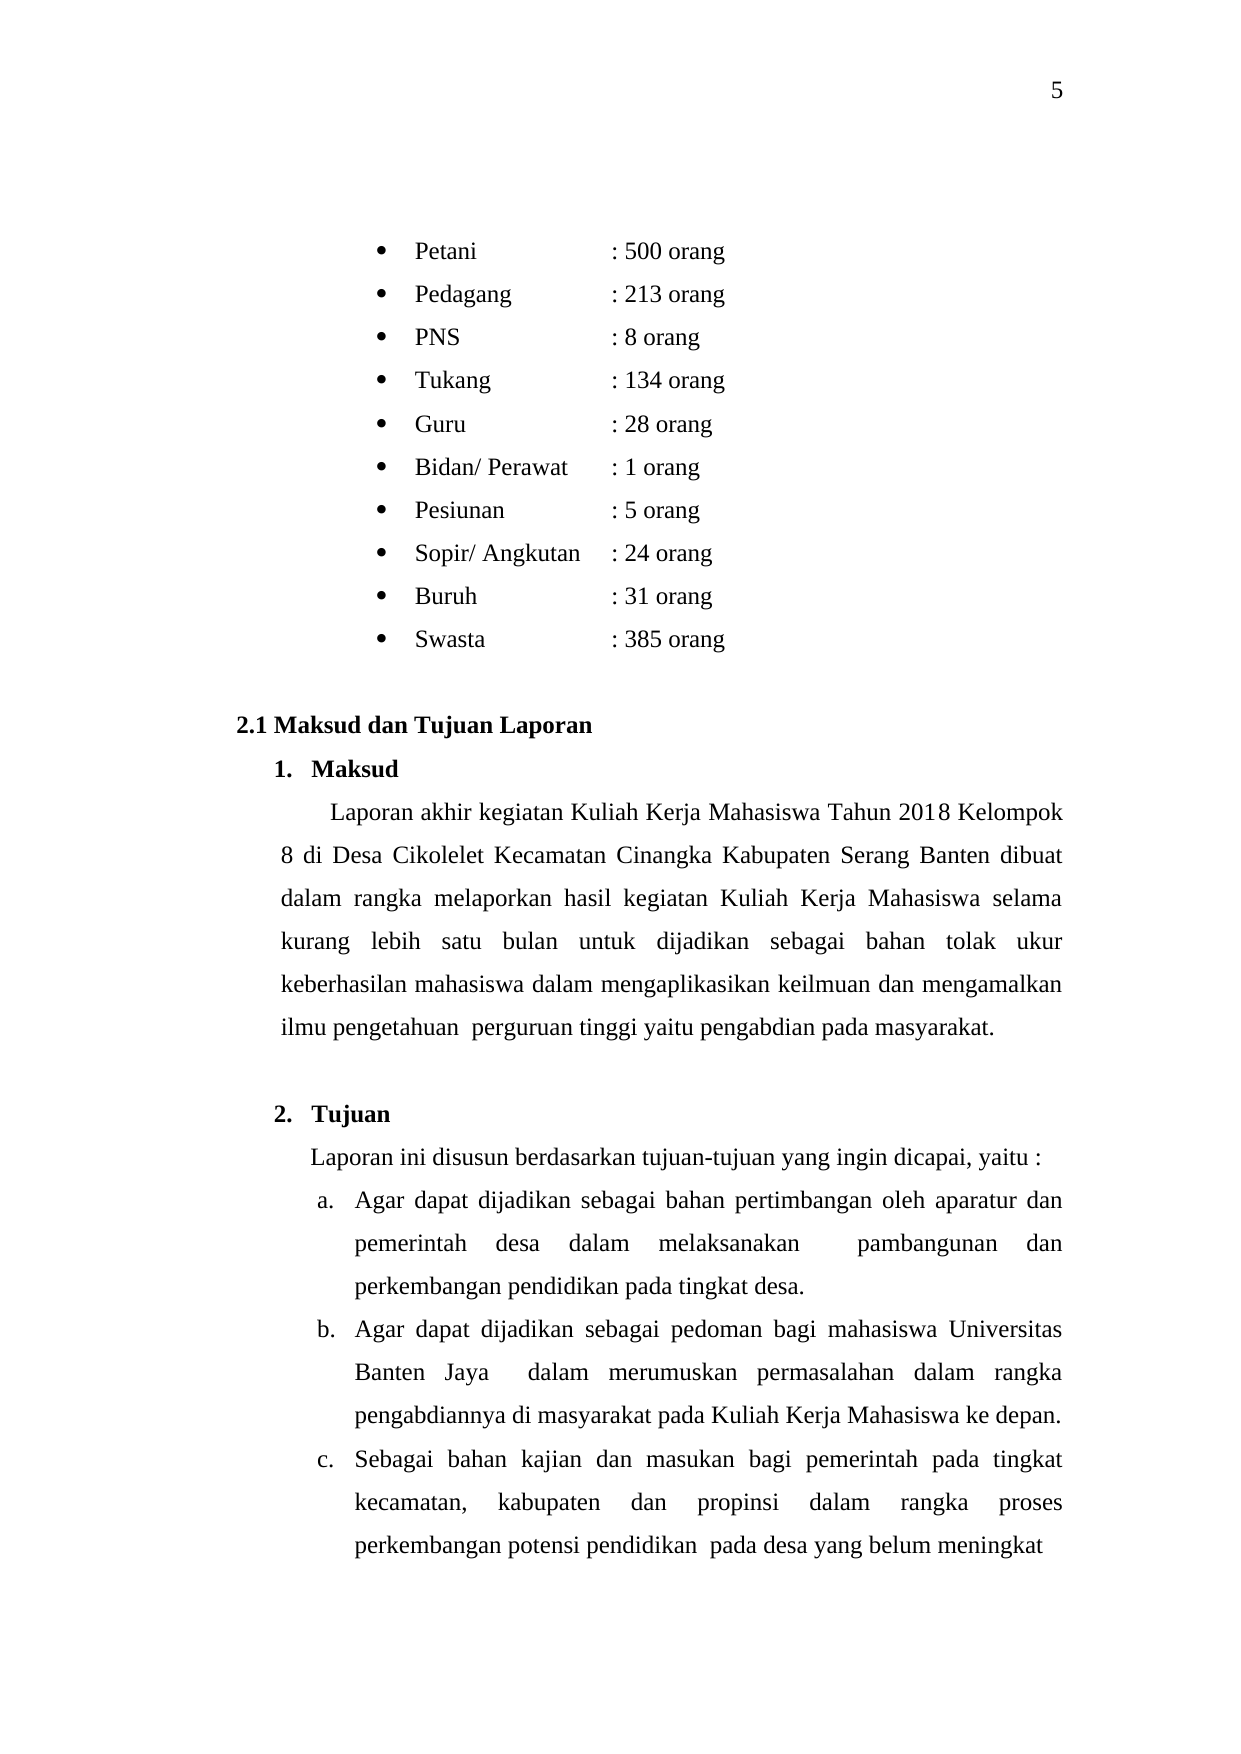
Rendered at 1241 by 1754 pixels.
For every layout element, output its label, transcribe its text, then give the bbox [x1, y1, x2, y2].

list Buruh : 31 orang [377, 581, 1063, 610]
list Pedagang : 213 orang [377, 279, 1063, 308]
list Bidan/ Perawat : 1 orang [377, 452, 1063, 481]
list Maksud dan Tujuan Laporan [236, 711, 1063, 739]
list Laporan ini disusun berdasarkan tujuan-tujuan yang ingin dicapai, yaitu : [310, 1142, 1063, 1171]
list Laporan akhir kegiatan Kuliah Kerja Mahasiswa Tahun 2018 Kelompok 8 di Desa Cikolelet Kecamatan Cinangka Kabupaten Serang Banten dibuat dalam rangka melaporkan hasil kegiatan Kuliah Kerja Mahasiswa selama kurang lebih satu bulan untuk dijadikan sebagai bahan tolak ukur keberhasilan mahasiswa dalam mengaplikasikan keilmuan dan mengamalkan ilmu pengetahuan perguruan tinggi yaitu pengabdian pada masyarakat. [281, 797, 1063, 1041]
list PNS : 8 orang [377, 322, 1063, 351]
list Agar dapat dijadikan sebagai pedoman bagi mahasiswa Universitas Banten Jaya dalam merumuskan permasalahan dalam rangka pengabdiannya di masyarakat pada Kuliah Kerja Mahasiswa ke depan. [317, 1314, 1063, 1429]
list Petani : 500 orang [377, 236, 1063, 265]
list Sebagai bahan kajian dan masukan bagi pemerintah pada tingkat kecamatan, kabupaten dan propinsi dalam rangka proses perkembangan potensi pendidikan pada desa yang belum meningkat [317, 1444, 1063, 1559]
list Pesiunan : 5 orang [377, 495, 1063, 524]
list Maksud [274, 754, 1063, 782]
list Swasta : 385 orang [377, 624, 1063, 653]
list Tujuan [274, 1099, 1063, 1127]
list Tukang : 134 orang [377, 366, 1063, 394]
list Guru : 28 orang [377, 409, 1063, 437]
list Agar dapat dijadikan sebagai bahan pertimbangan oleh aparatur dan pemerintah desa dalam melaksanakan pambangunan dan perkembangan pendidikan pada tingkat desa. [317, 1185, 1063, 1300]
list Sopir/ Angkutan : 24 orang [377, 538, 1063, 567]
